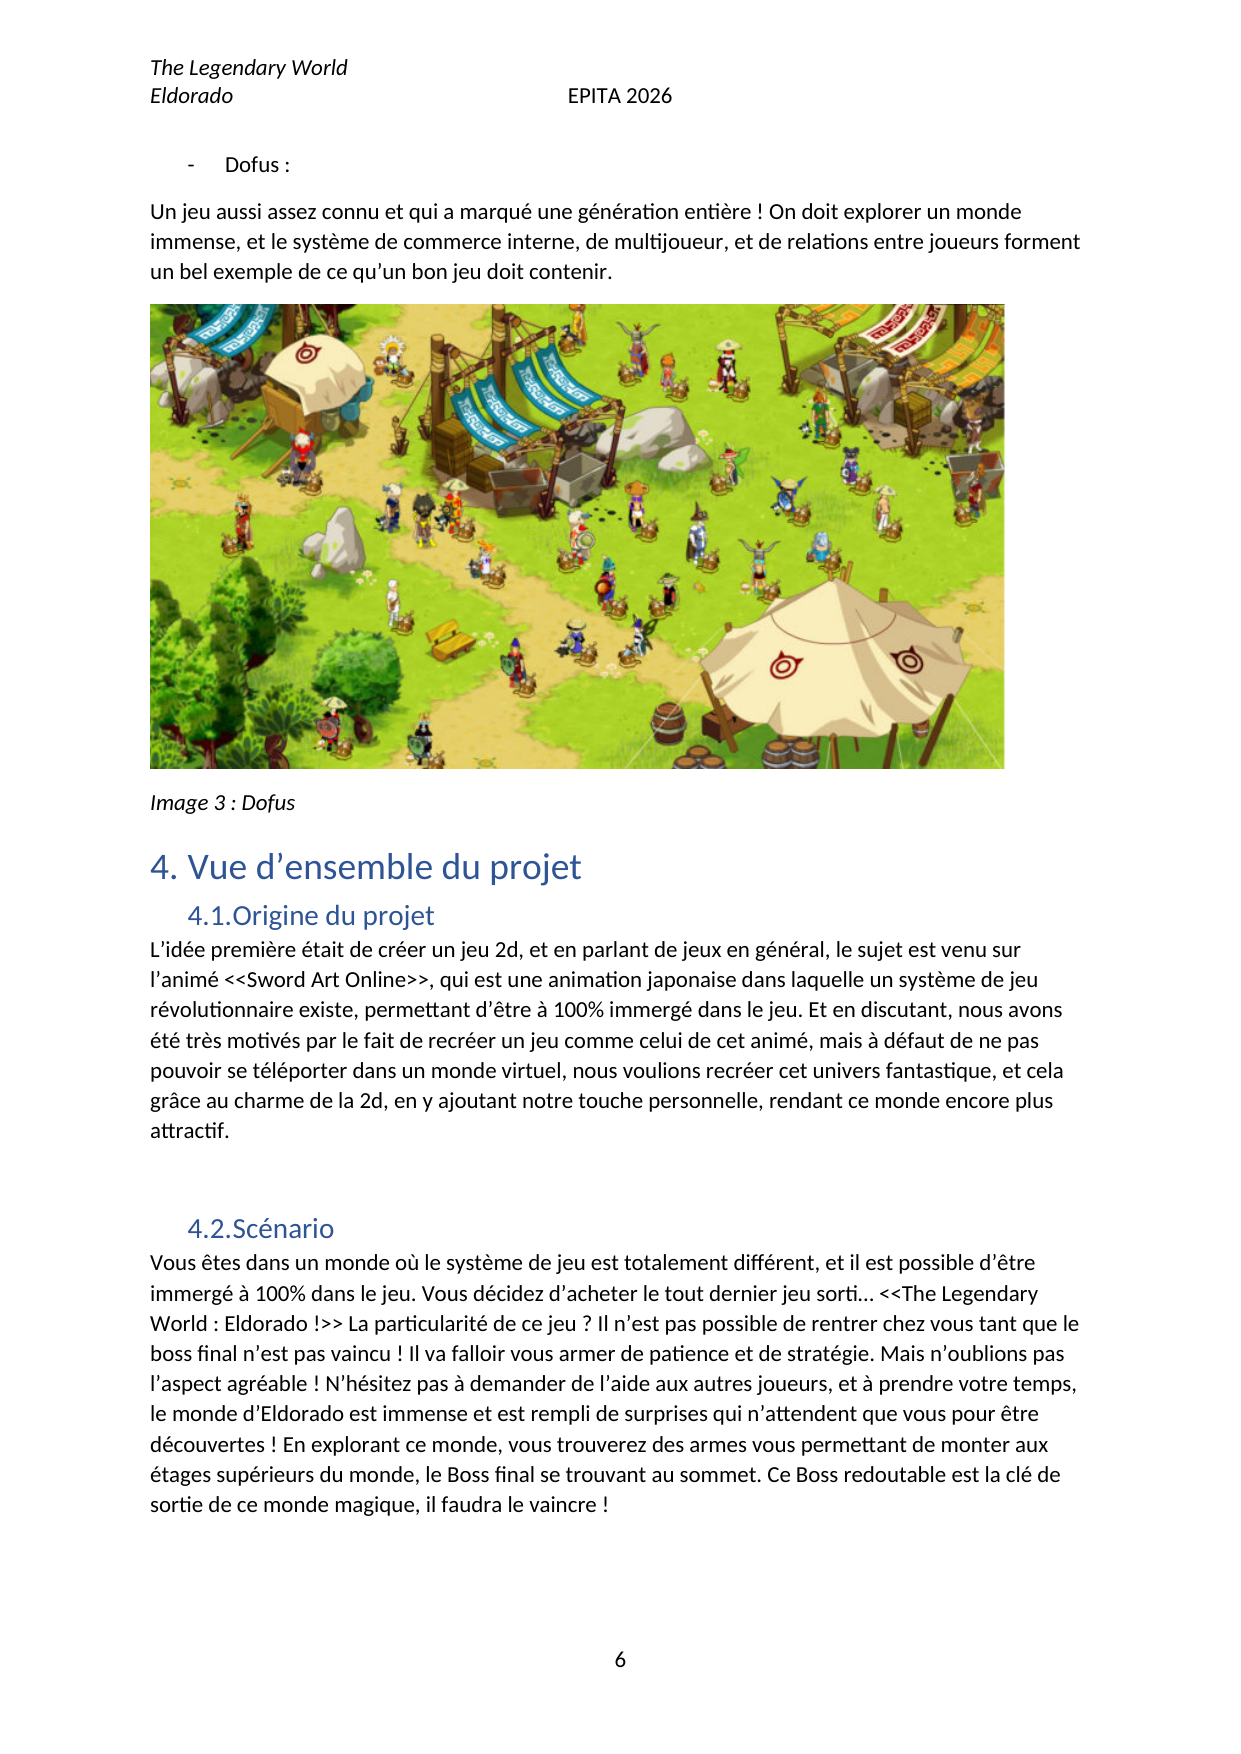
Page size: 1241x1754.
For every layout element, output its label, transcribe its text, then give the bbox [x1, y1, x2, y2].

picture [150, 304, 1005, 769]
text Image 3 : Dofus [150, 788, 1090, 816]
subtitle Scénario [187, 1210, 1090, 1246]
subtitle Origine du projet [187, 897, 1090, 932]
text Vous êtes dans un monde où le système de jeu est totalement différent, et il est possible d’être immergé à 100% dans le jeu. Vous décidez d’acheter le tout dernier jeu sorti… <<The Legendary World : Eldorado !>> La particularité de ce jeu ? Il n’est pas possible de rentrer chez vous tant que le boss final n’est pas vaincu ! Il va falloir vous armer de patience et de stratégie. Mais n’oublions pas l’aspect agréable ! N’hésitez pas à demander de l’aide aux autres joueurs, et à prendre votre temps, le monde d’Eldorado est immense et est rempli de surprises qui n’attendent que vous pour être découvertes ! En explorant ce monde, vous trouverez des armes vous permettant de monter aux étages supérieurs du monde, le Boss final se trouvant au sommet. Ce Boss redoutable est la clé de sortie de ce monde magique, il faudra le vaincre ! [150, 1248, 1090, 1518]
subtitle Vue d’ensemble du projet [150, 843, 1090, 889]
text Un jeu aussi assez connu et qui a marqué une génération entière ! On doit explorer un monde immense, et le système de commerce interne, de multijoueur, et de relations entre joueurs forment un bel exemple de ce qu’un bon jeu doit contenir. [150, 197, 1090, 285]
text L’idée première était de créer un jeu 2d, et en parlant de jeux en général, le sujet est venu sur l’animé <<Sword Art Online>>, qui est une animation japonaise dans laquelle un système de jeu révolutionnaire existe, permettant d’être à 100% immergé dans le jeu. Et en discutant, nous avons été très motivés par le fait de recréer un jeu comme celui de cet animé, mais à défaut de ne pas pouvoir se téléporter dans un monde virtuel, nous voulions recréer cet univers fantastique, et cela grâce au charme de la 2d, en y ajoutant notre touche personnelle, rendant ce monde encore plus attractif. [150, 935, 1090, 1144]
list Dofus : [187, 150, 1090, 178]
